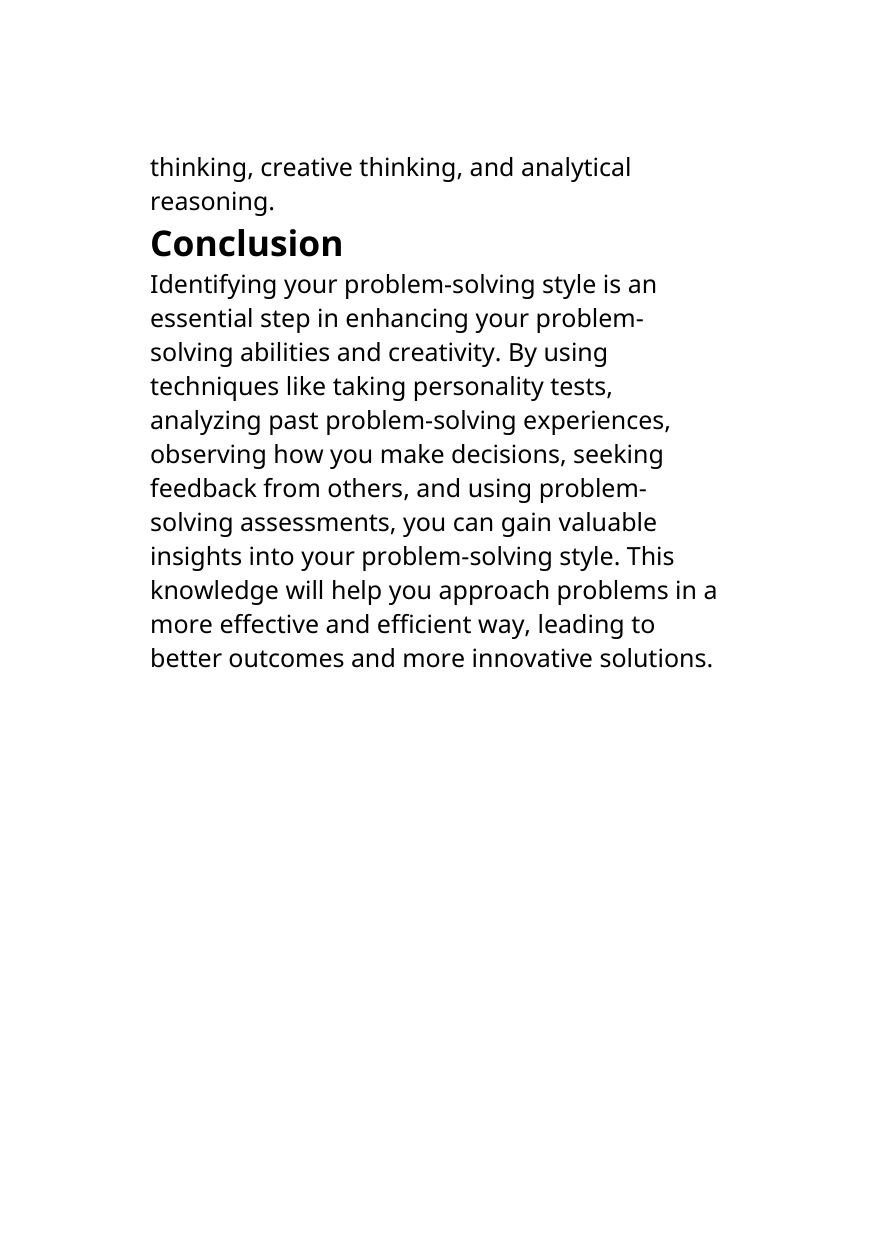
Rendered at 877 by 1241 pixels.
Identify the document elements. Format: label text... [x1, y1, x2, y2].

subtitle Conclusion [150, 218, 727, 266]
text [150, 150, 727, 218]
text Identifying your problem-solving style is an essential step in enhancing your problem-solving abilities and creativity. By using techniques like taking personality tests, analyzing past problem-solving experiences, observing how you make decisions, seeking feedback from others, and using problem-solving assessments, you can gain valuable insights into your problem-solving style. This knowledge will help you approach problems in a more effective and efficient way, leading to better outcomes and more innovative solutions. [150, 266, 727, 675]
